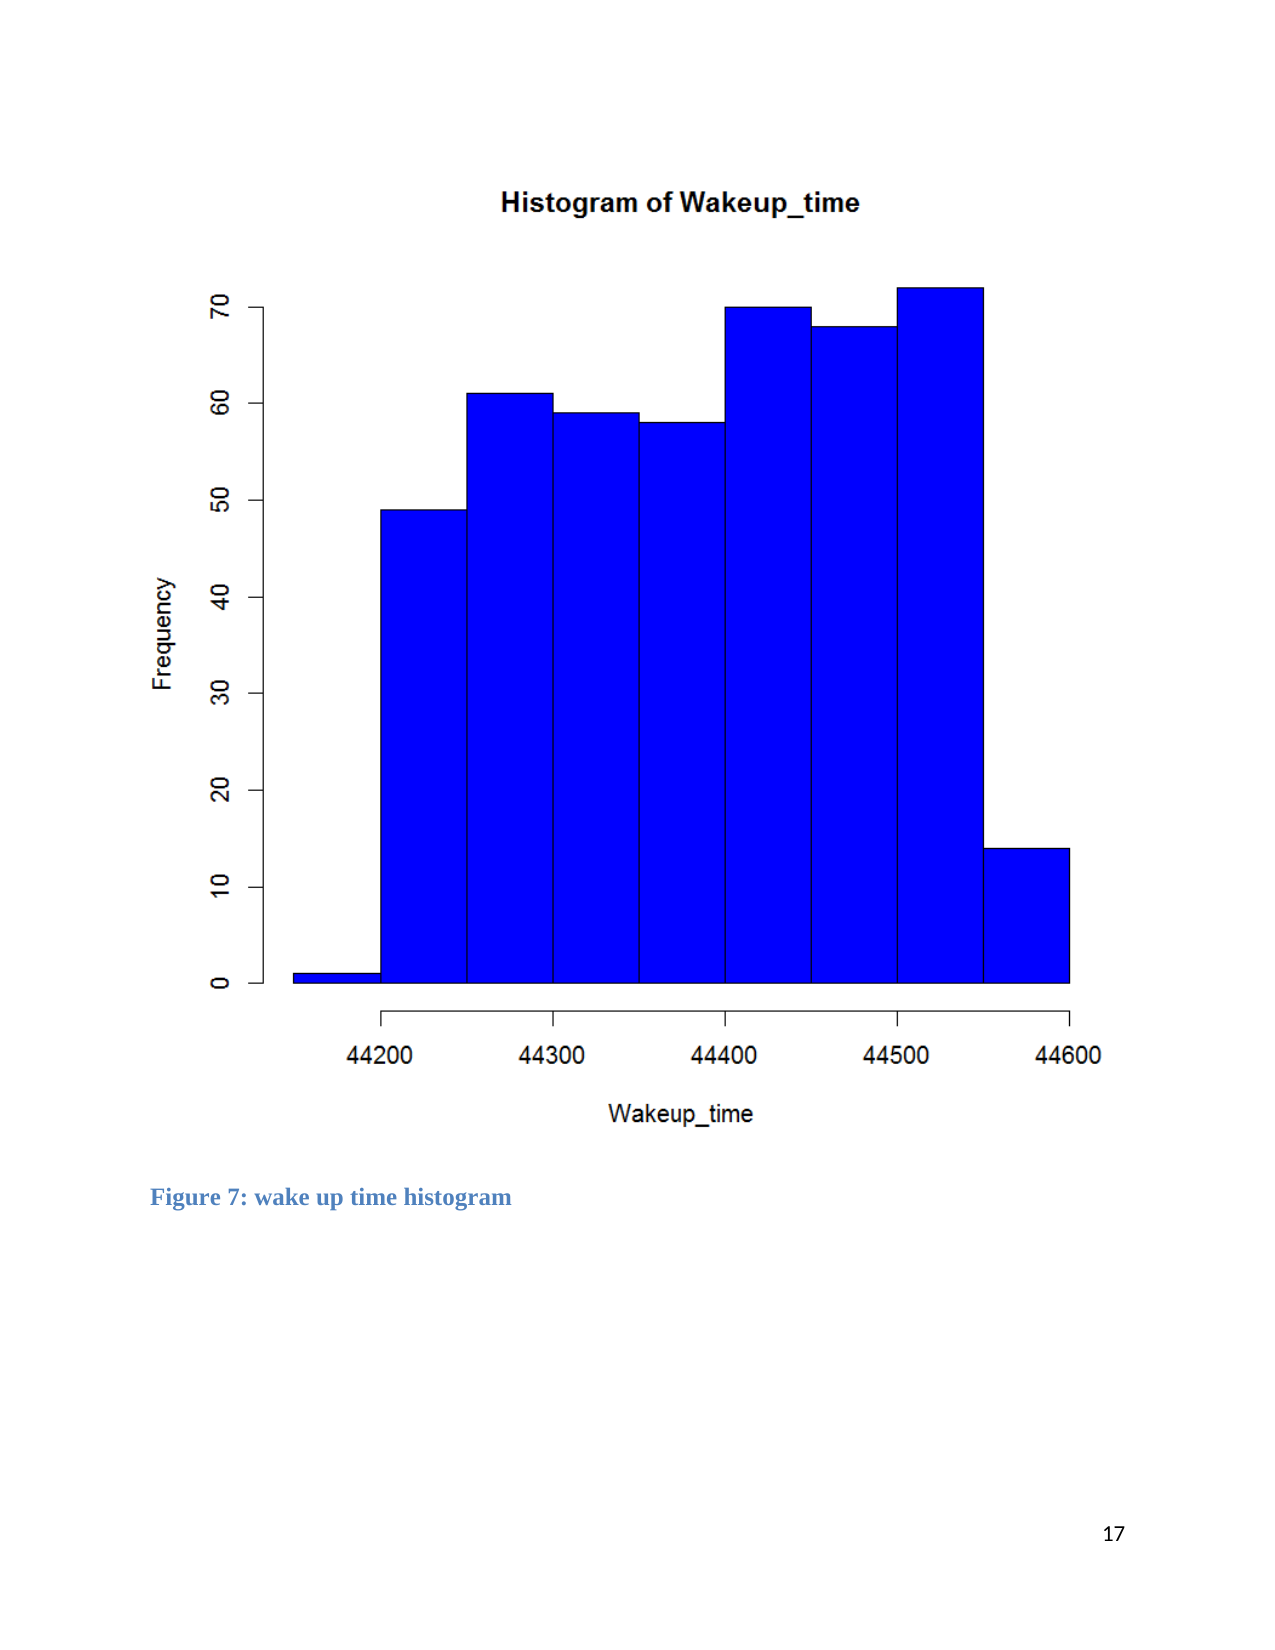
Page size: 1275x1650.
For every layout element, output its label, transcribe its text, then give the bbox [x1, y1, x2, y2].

picture [150, 150, 1125, 1138]
text Figure 7: wake up time histogram [150, 1182, 1125, 1211]
